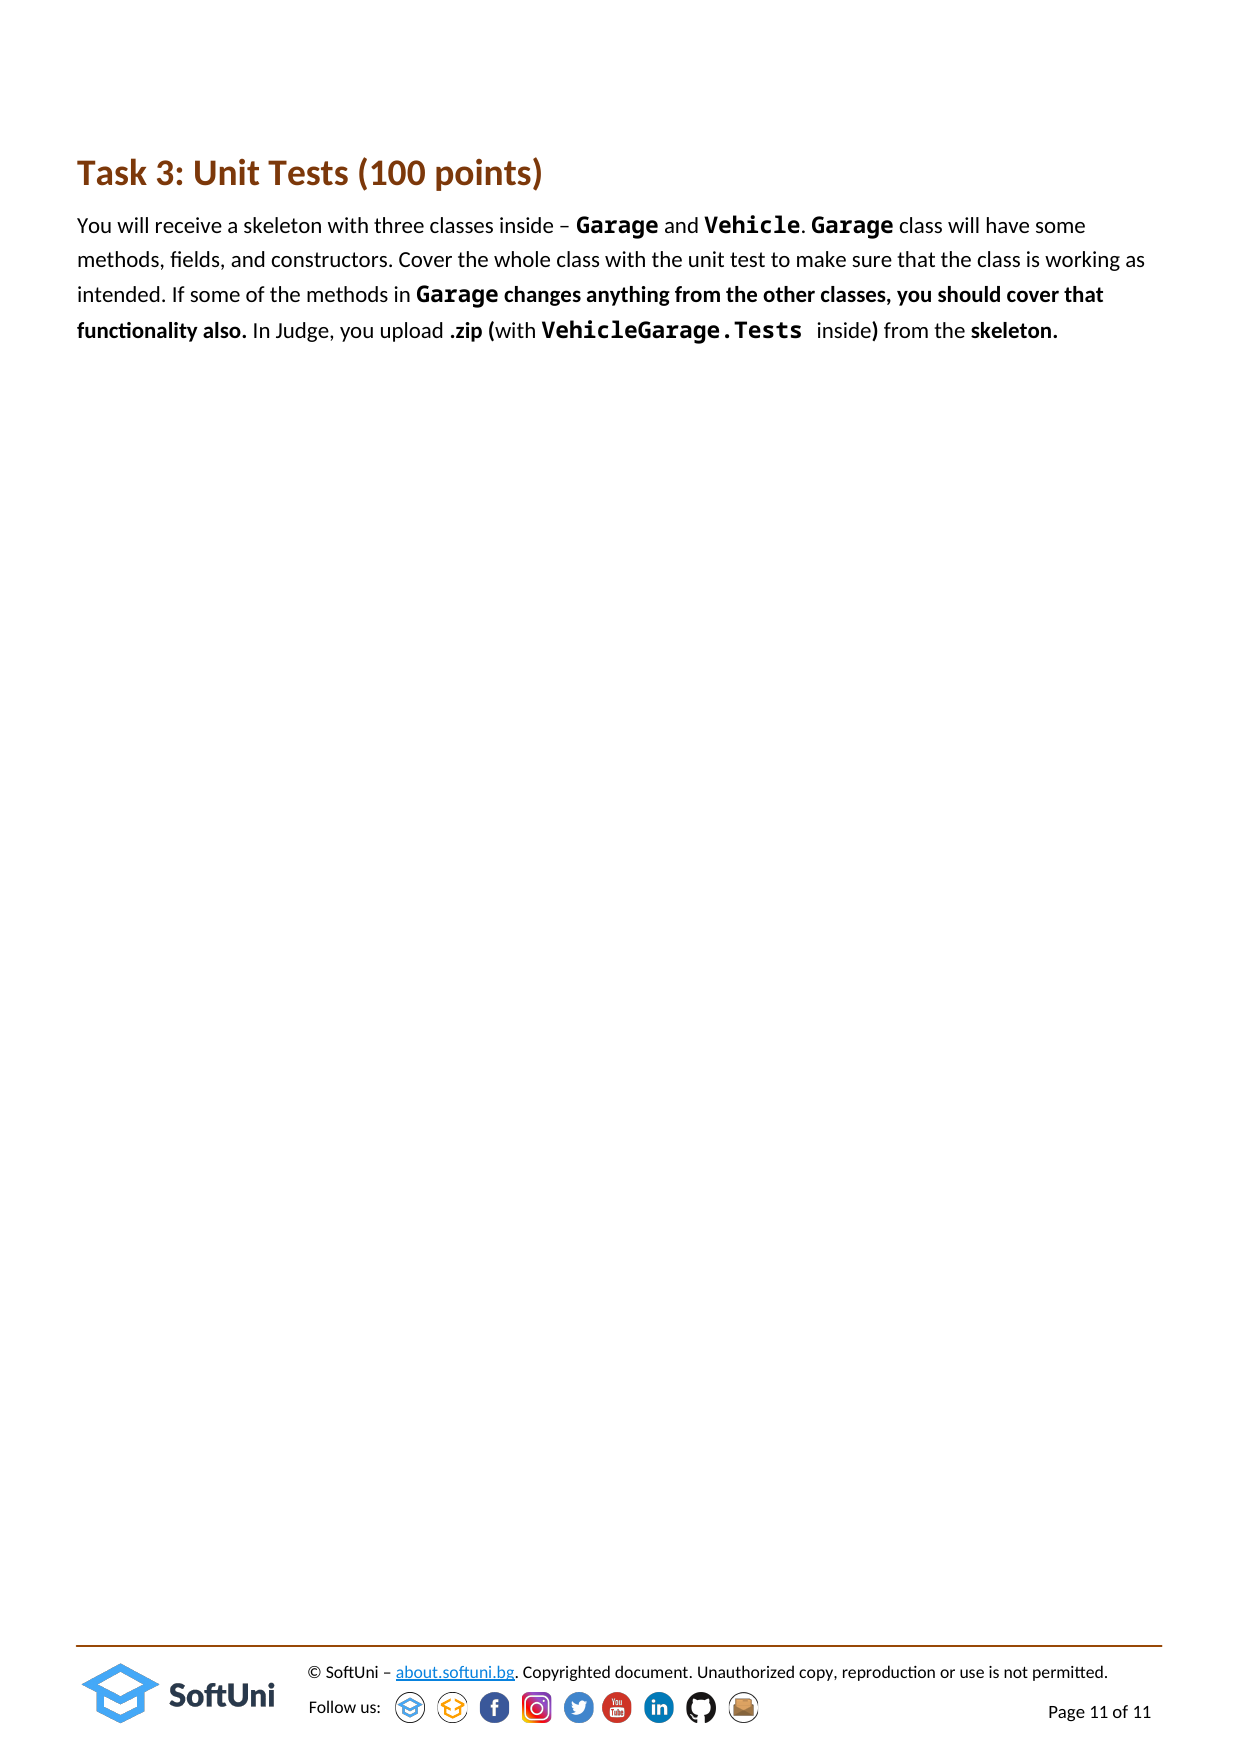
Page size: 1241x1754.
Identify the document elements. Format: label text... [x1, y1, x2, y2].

picture [728, 1692, 759, 1723]
picture [522, 1692, 552, 1723]
text You will receive a skeleton with three classes inside – Garage and Vehicle. Garage class will have some methods, fields, and constructors. Cover the whole class with the unit test to make sure that the class is working as intended. If some of the methods in Garage changes anything from the other classes, you should cover that functionality also. In Judge, you upload .zip (with VehicleGarage.Tests inside) from the skeleton. [77, 209, 1163, 345]
picture [665, 1692, 674, 1701]
picture [665, 1714, 674, 1723]
picture [437, 1692, 468, 1723]
picture [479, 1692, 510, 1723]
picture [602, 1692, 632, 1723]
subtitle Task 3: Unit Tests (100 points) [77, 148, 1163, 194]
picture [395, 1692, 425, 1723]
picture [644, 1692, 653, 1701]
picture [564, 1692, 594, 1723]
picture [686, 1692, 716, 1723]
picture [75, 1658, 281, 1729]
picture [658, 1705, 667, 1714]
picture [644, 1714, 653, 1723]
